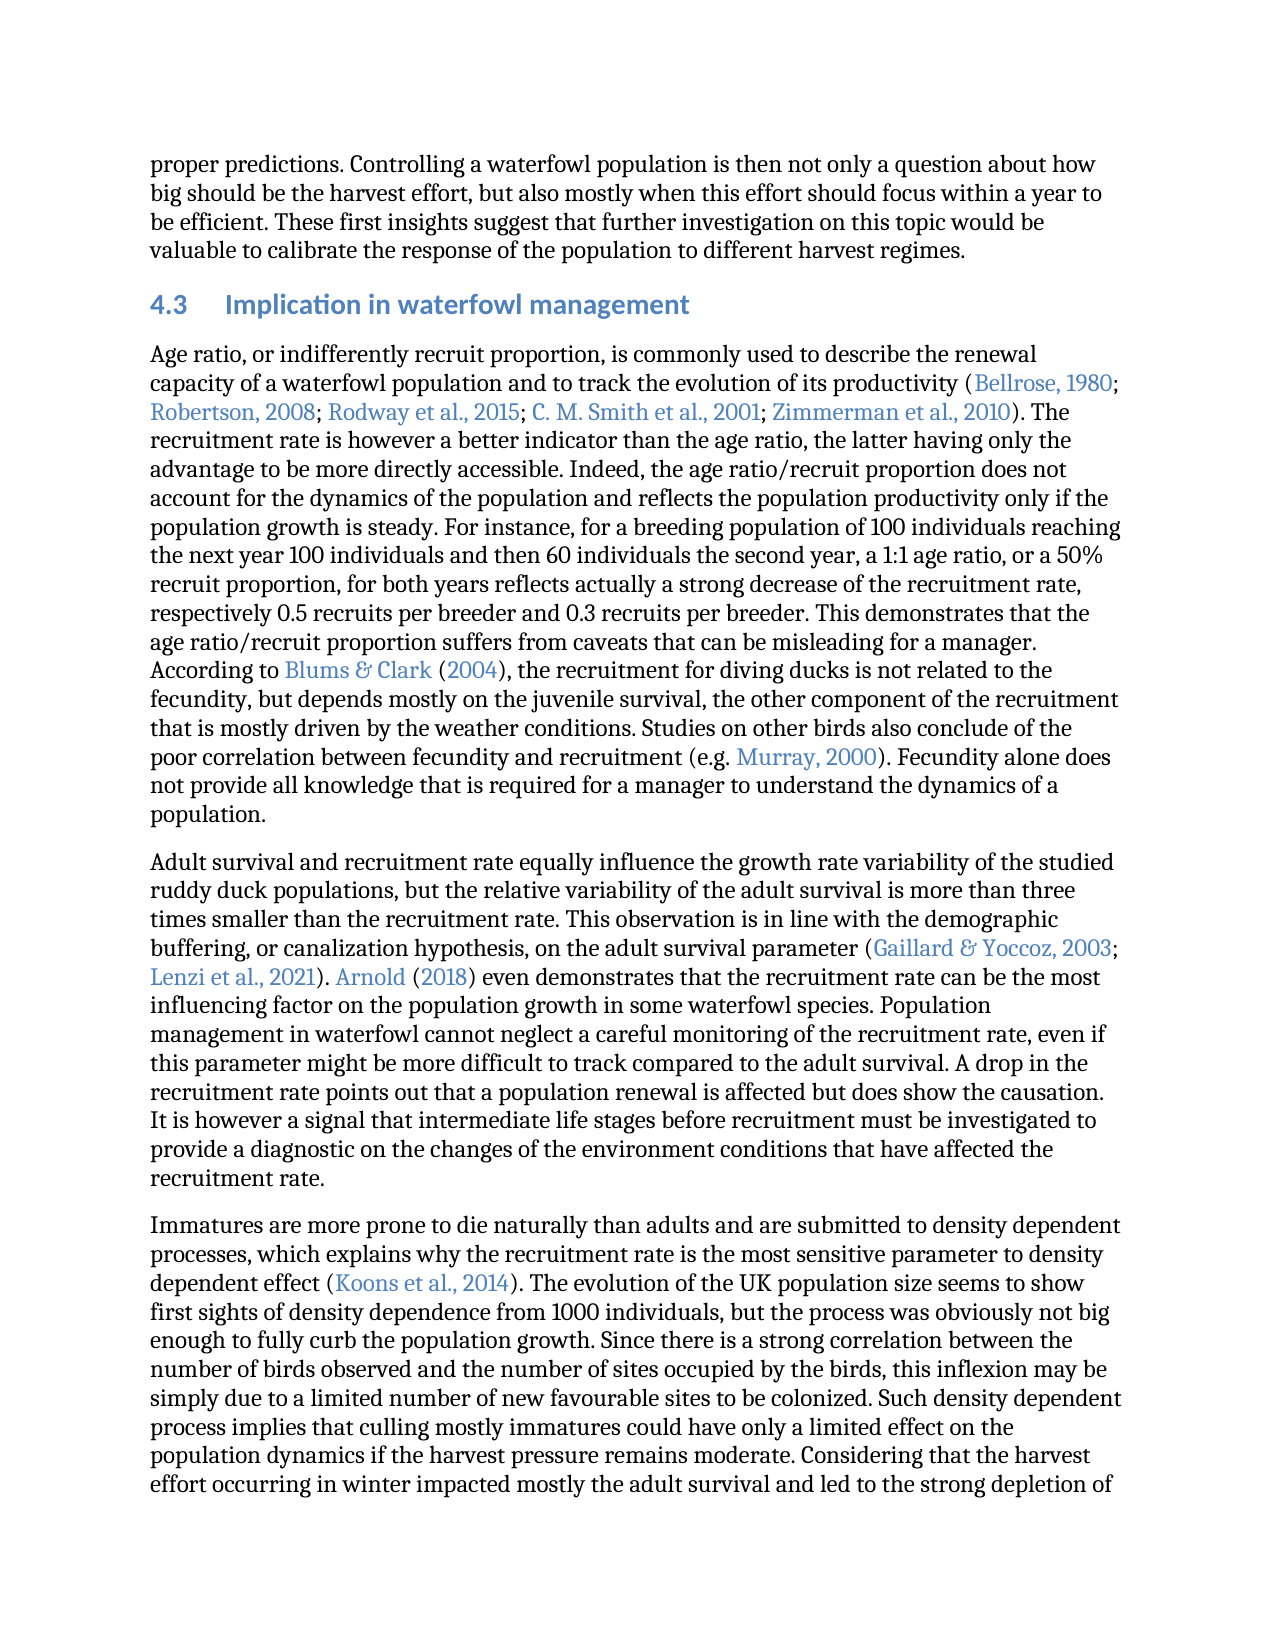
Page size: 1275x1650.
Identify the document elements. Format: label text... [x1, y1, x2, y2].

subtitle 4.3 Implication in waterfowl management [150, 286, 1125, 321]
text Age ratio, or indifferently recruit proportion, is commonly used to describe the renewal capacity of a waterfowl population and to track the evolution of its productivity (Bellrose, 1980; Robertson, 2008; Rodway et al., 2015; C. M. Smith et al., 2001; Zimmerman et al., 2010). The recruitment rate is however a better indicator than the age ratio, the latter having only the advantage to be more directly accessible. Indeed, the age ratio/recruit proportion does not account for the dynamics of the population and reflects the population productivity only if the population growth is steady. For instance, for a breeding population of 100 individuals reaching the next year 100 individuals and then 60 individuals the second year, a 1:1 age ratio, or a 50% recruit proportion, for both years reflects actually a strong decrease of the recruitment rate, respectively 0.5 recruits per breeder and 0.3 recruits per breeder. This demonstrates that the age ratio/recruit proportion suffers from caveats that can be misleading for a manager. According to Blums & Clark (2004), the recruitment for diving ducks is not related to the fecundity, but depends mostly on the juvenile survival, the other component of the recruitment that is mostly driven by the weather conditions. Studies on other birds also conclude of the poor correlation between fecundity and recruitment (e.g. Murray, 2000). Fecundity alone does not provide all knowledge that is required for a manager to understand the dynamics of a population. [150, 340, 1125, 829]
text Adult survival and recruitment rate equally influence the growth rate variability of the studied ruddy duck populations, but the relative variability of the adult survival is more than three times smaller than the recruitment rate. This observation is in line with the demographic buffering, or canalization hypothesis, on the adult survival parameter (Gaillard & Yoccoz, 2003; Lenzi et al., 2021). Arnold (2018) even demonstrates that the recruitment rate can be the most influencing factor on the population growth in some waterfowl species. Population management in waterfowl cannot neglect a careful monitoring of the recruitment rate, even if this parameter might be more difficult to track compared to the adult survival. A drop in the recruitment rate points out that a population renewal is affected but does show the causation. It is however a signal that intermediate life stages before recruitment must be investigated to provide a diagnostic on the changes of the environment conditions that have affected the recruitment rate. [150, 848, 1125, 1193]
